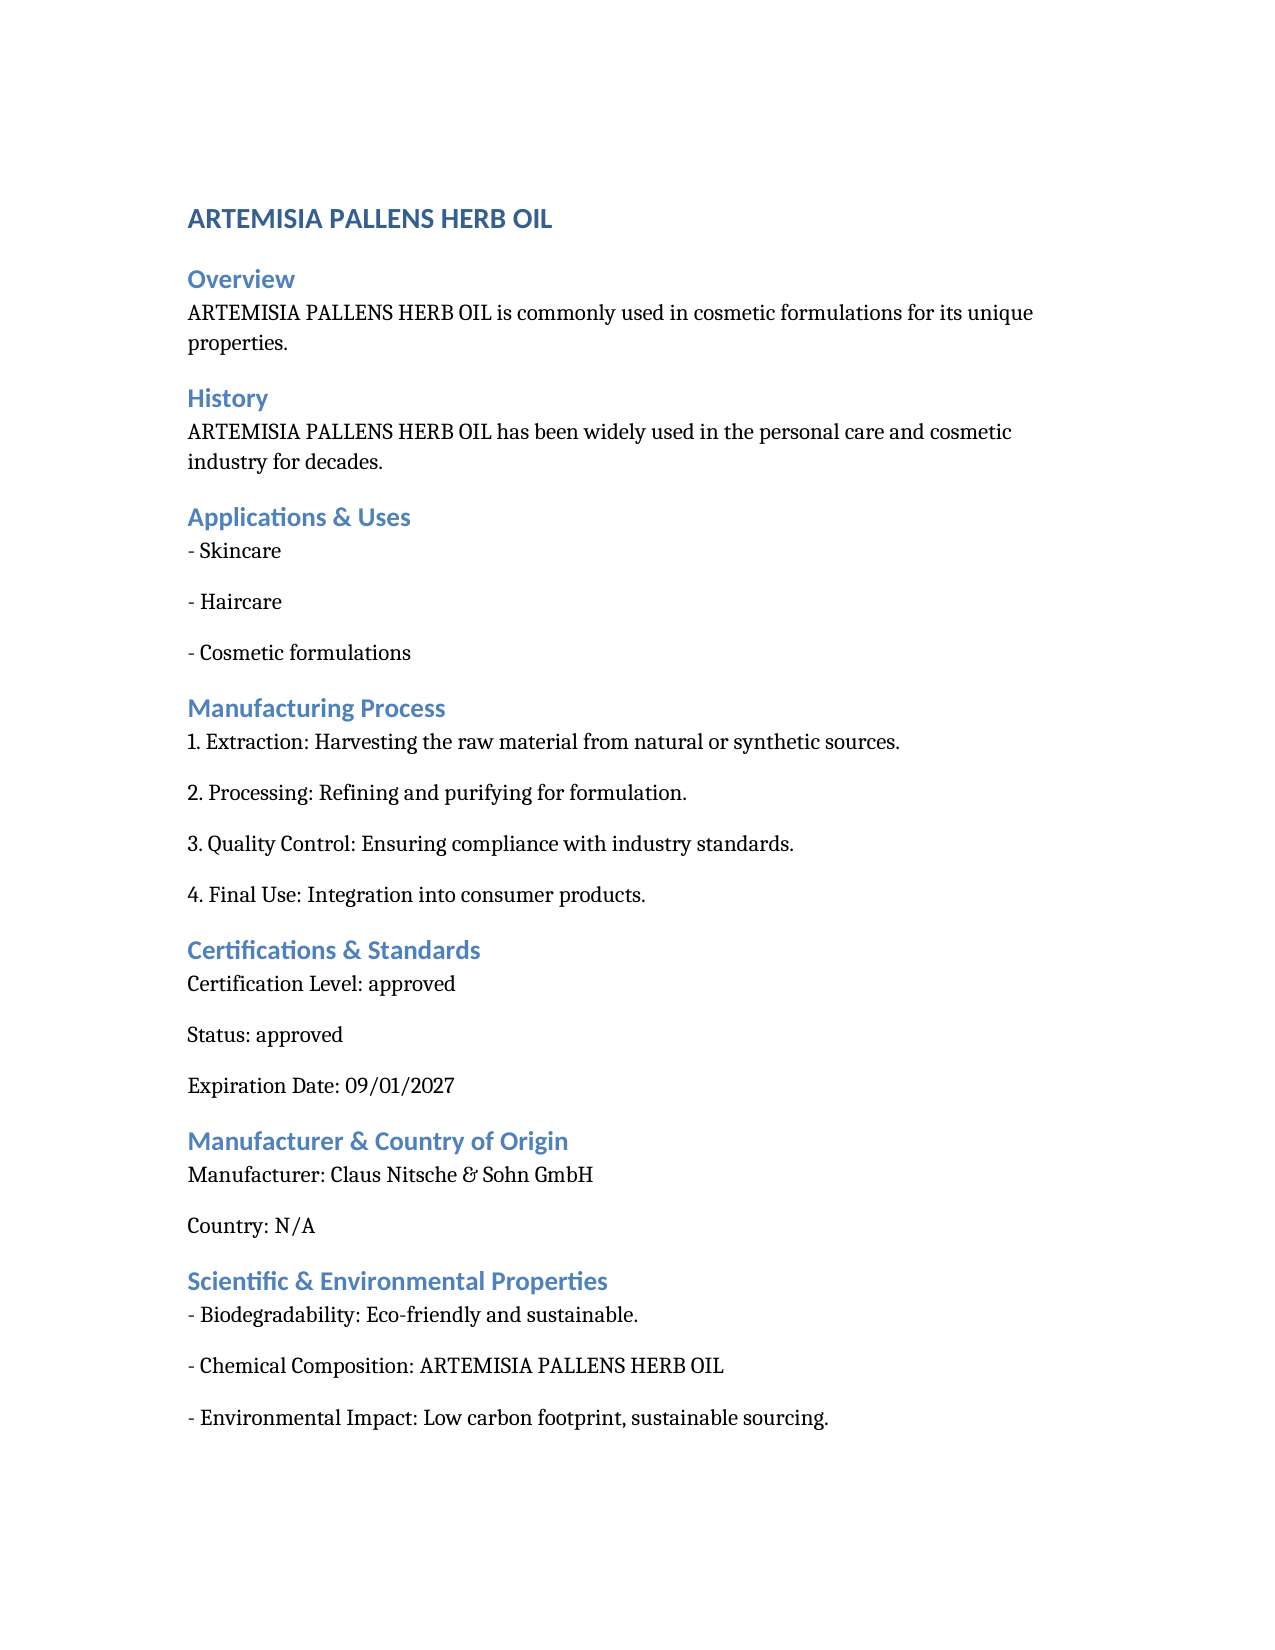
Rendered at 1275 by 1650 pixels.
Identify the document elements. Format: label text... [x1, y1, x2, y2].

text - Environmental Impact: Low carbon footprint, sustainable sourcing. [187, 1404, 1087, 1431]
text Manufacturer: Claus Nitsche & Sohn GmbH [187, 1162, 1087, 1188]
subtitle Manufacturer & Country of Origin [187, 1124, 1087, 1157]
text - Biodegradability: Eco-friendly and sustainable. [187, 1302, 1087, 1328]
text - Cosmetic formulations [187, 640, 1087, 666]
subtitle Certifications & Standards [187, 933, 1087, 966]
subtitle History [187, 381, 1087, 414]
subtitle Overview [187, 262, 1087, 295]
text Certification Level: approved [187, 971, 1087, 997]
text 2. Processing: Refining and purifying for formulation. [187, 780, 1087, 806]
subtitle Scientific & Environmental Properties [187, 1264, 1087, 1297]
text - Haircare [187, 589, 1087, 615]
text - Chemical Composition: ARTEMISIA PALLENS HERB OIL [187, 1353, 1087, 1379]
text Country: N/A [187, 1213, 1087, 1239]
text 1. Extraction: Harvesting the raw material from natural or synthetic sources. [187, 729, 1087, 755]
text 4. Final Use: Integration into consumer products. [187, 882, 1087, 908]
text Status: approved [187, 1022, 1087, 1048]
subtitle Applications & Uses [187, 500, 1087, 533]
text 3. Quality Control: Ensuring compliance with industry standards. [187, 831, 1087, 857]
subtitle Manufacturing Process [187, 691, 1087, 724]
text Expiration Date: 09/01/2027 [187, 1073, 1087, 1099]
subtitle ARTEMISIA PALLENS HERB OIL [187, 200, 1087, 236]
text - Skincare [187, 538, 1087, 564]
text ARTEMISIA PALLENS HERB OIL has been widely used in the personal care and cosmetic industry for decades. [187, 419, 1087, 475]
text ARTEMISIA PALLENS HERB OIL is commonly used in cosmetic formulations for its unique properties. [187, 300, 1087, 356]
